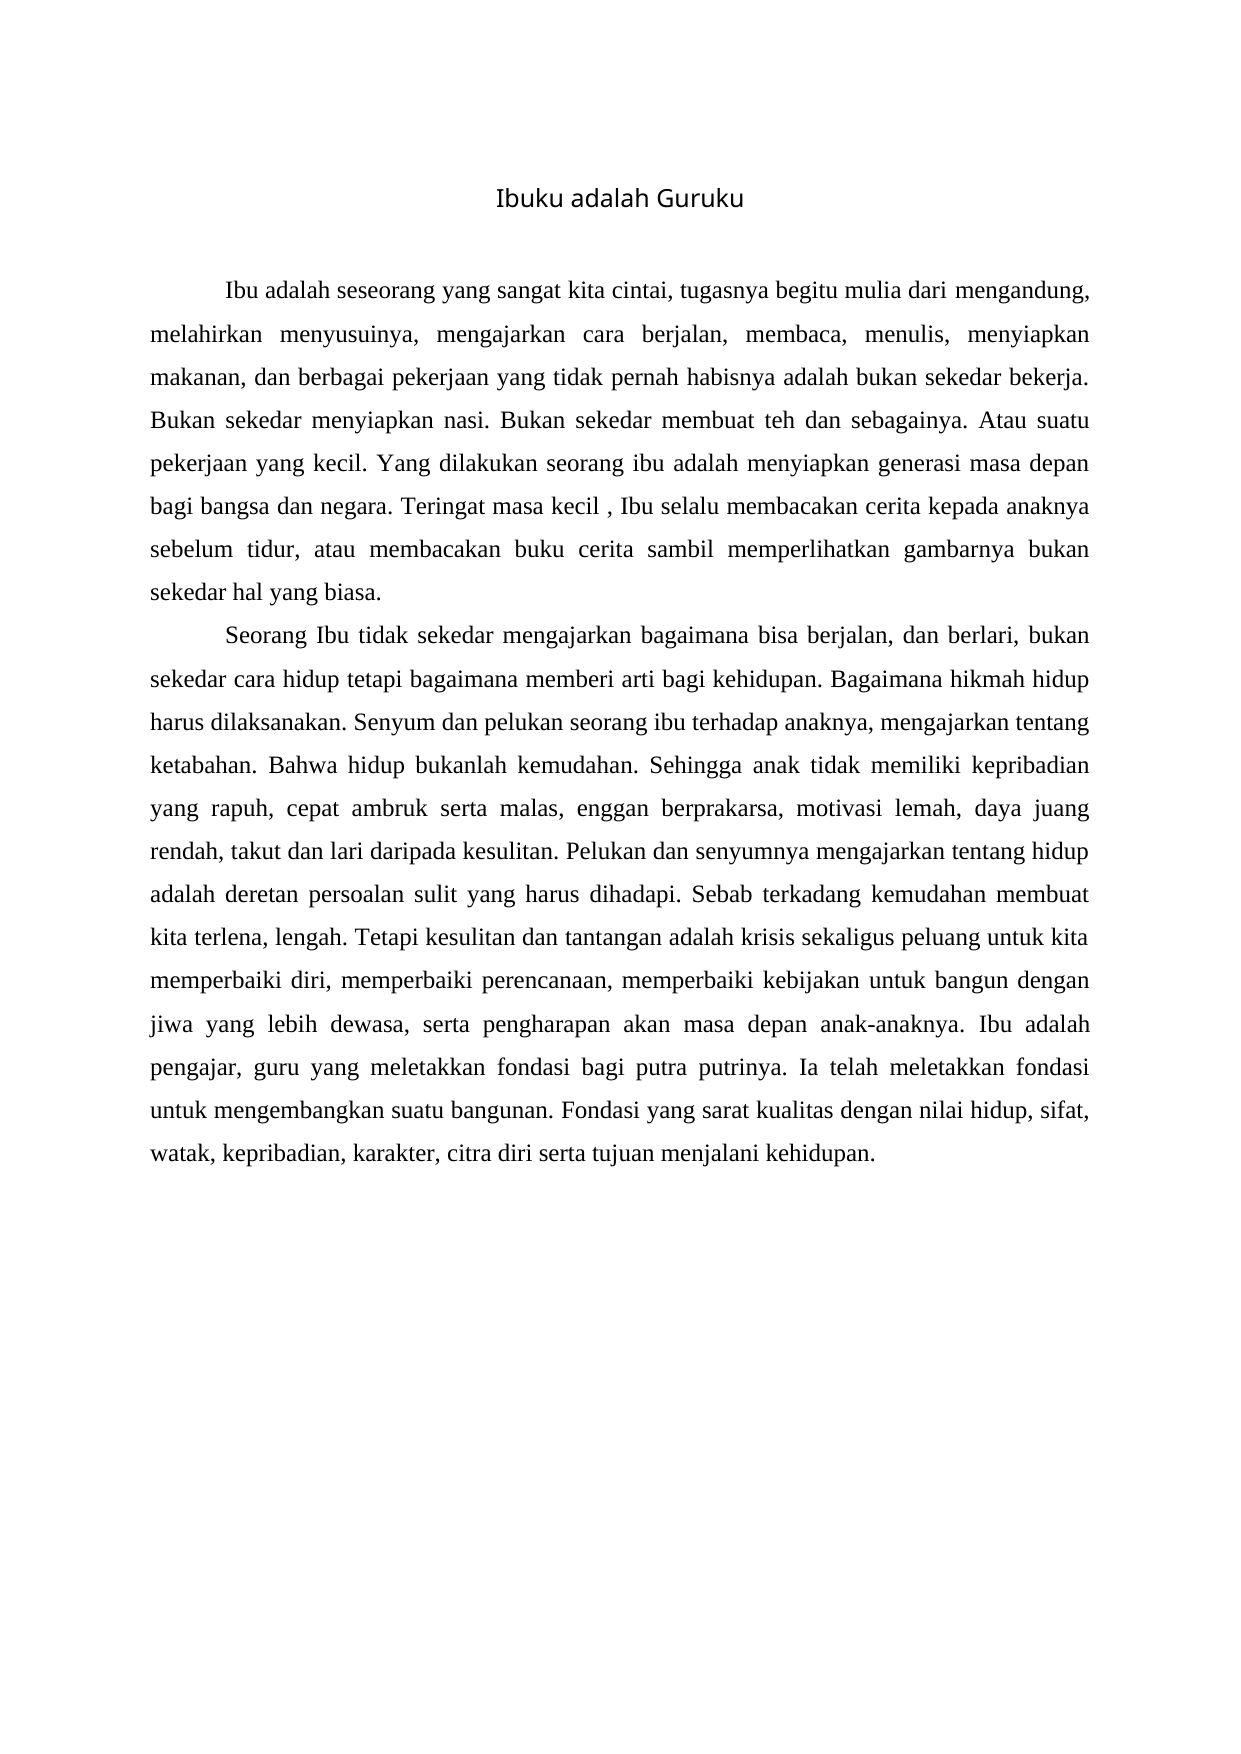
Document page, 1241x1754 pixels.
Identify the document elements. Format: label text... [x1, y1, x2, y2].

text Ibuku adalah Guruku [150, 181, 1090, 214]
text Ibu adalah seseorang yang sangat kita cintai, tugasnya begitu mulia dari mengandung, melahirkan menyusuinya, mengajarkan cara berjalan, membaca, menulis, menyiapkan makanan, dan berbagai pekerjaan yang tidak pernah habisnya adalah bukan sekedar bekerja. Bukan sekedar menyiapkan nasi. Bukan sekedar membuat teh dan sebagainya. Atau suatu pekerjaan yang kecil. Yang dilakukan seorang ibu adalah menyiapkan generasi masa depan bagi bangsa dan negara. Teringat masa kecil , Ibu selalu membacakan cerita kepada anaknya sebelum tidur, atau membacakan buku cerita sambil memperlihatkan gambarnya bukan sekedar hal yang biasa. [150, 276, 1090, 606]
text Seorang Ibu tidak sekedar mengajarkan bagaimana bisa berjalan, dan berlari, bukan sekedar cara hidup tetapi bagaimana memberi arti bagi kehidupan. Bagaimana hikmah hidup harus dilaksanakan. Senyum dan pelukan seorang ibu terhadap anaknya, mengajarkan tentang ketabahan. Bahwa hidup bukanlah kemudahan. Sehingga anak tidak memiliki kepribadian yang rapuh, cepat ambruk serta malas, enggan berprakarsa, motivasi lemah, daya juang rendah, takut dan lari daripada kesulitan. Pelukan dan senyumnya mengajarkan tentang hidup adalah deretan persoalan sulit yang harus dihadapi. Sebab terkadang kemudahan membuat kita terlena, lengah. Tetapi kesulitan dan tantangan adalah krisis sekaligus peluang untuk kita memperbaiki diri, memperbaiki perencanaan, memperbaiki kebijakan untuk bangun dengan jiwa yang lebih dewasa, serta pengharapan akan masa depan anak-anaknya. Ibu adalah pengajar, guru yang meletakkan fondasi bagi putra putrinya. Ia telah meletakkan fondasi untuk mengembangkan suatu bangunan. Fondasi yang sarat kualitas dengan nilai hidup, sifat, watak, kepribadian, karakter, citra diri serta tujuan menjalani kehidupan. [150, 621, 1090, 1167]
